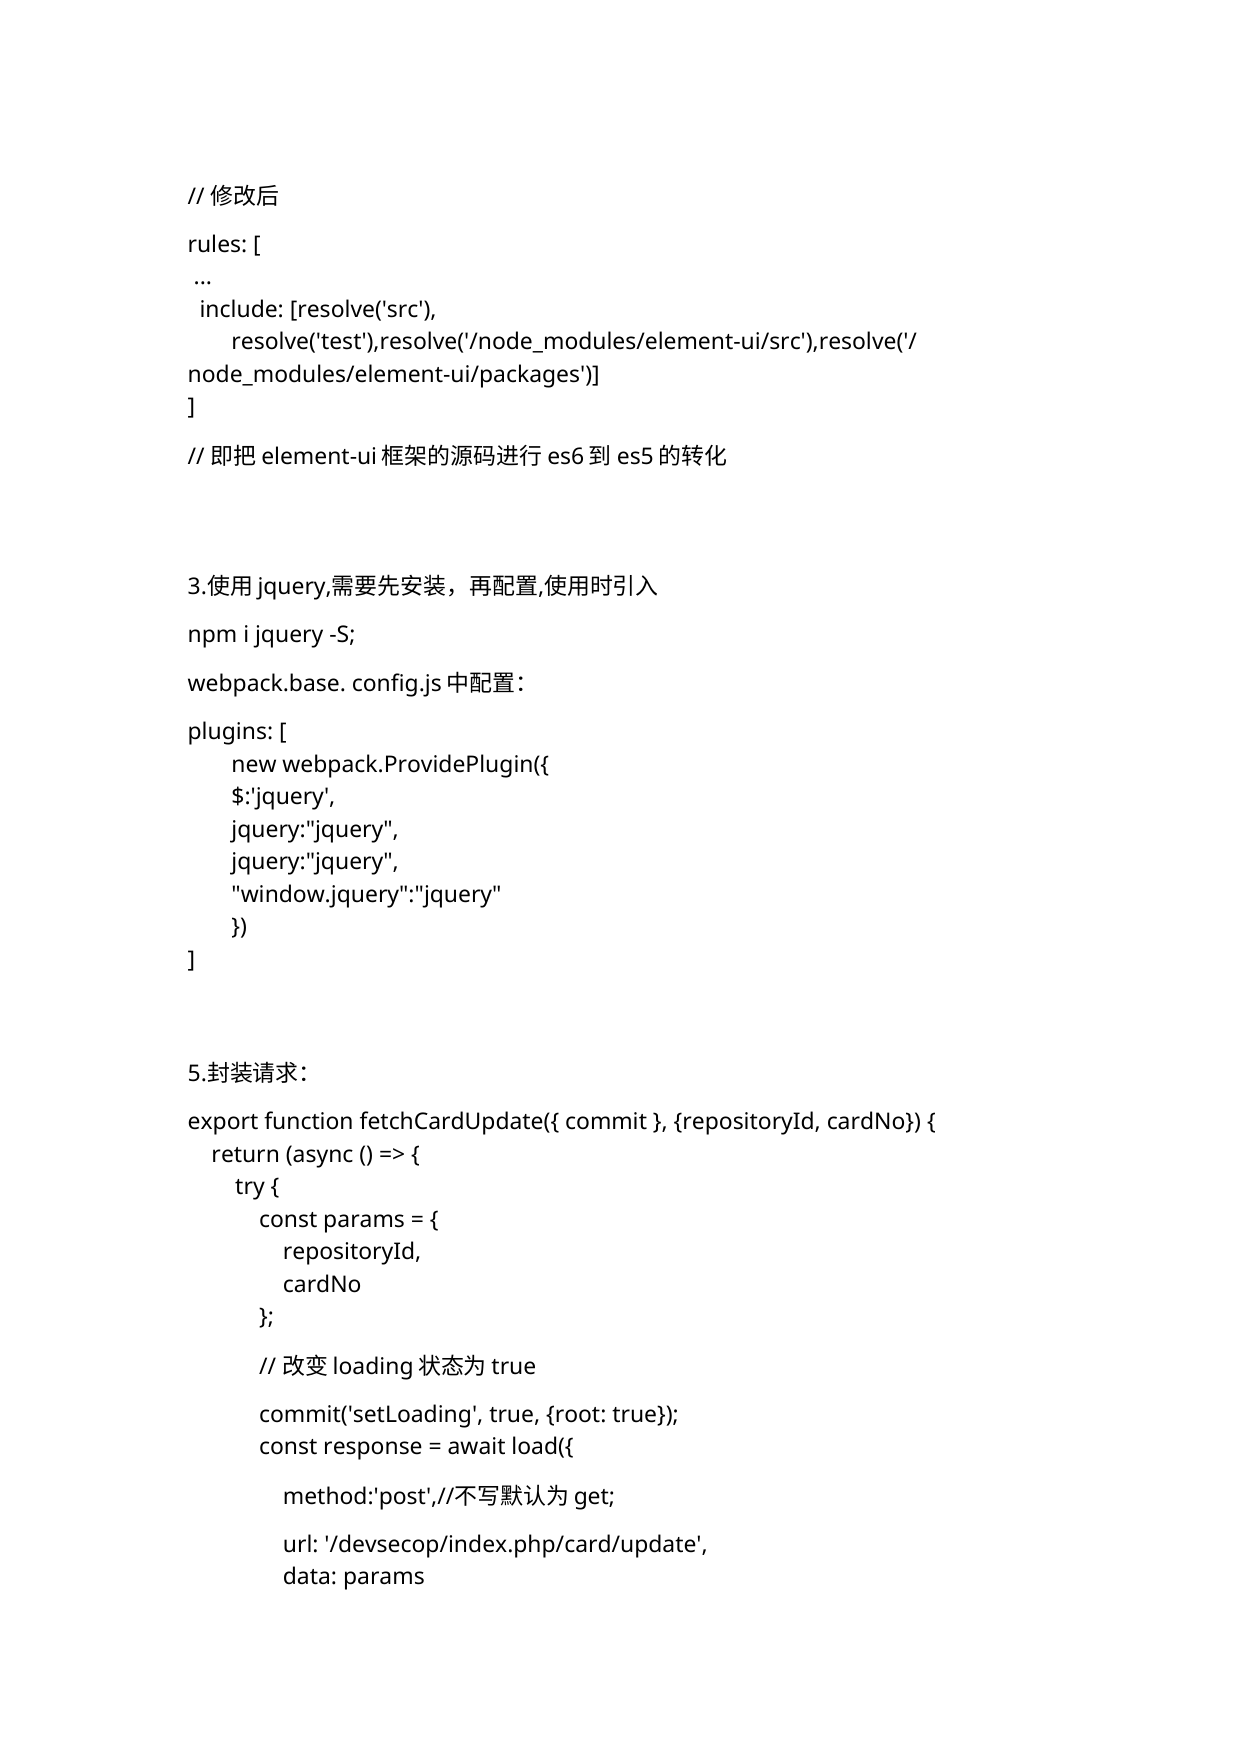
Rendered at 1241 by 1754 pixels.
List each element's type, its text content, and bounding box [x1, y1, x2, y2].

list const params = { [187, 1202, 1053, 1234]
list plugins: [ [187, 714, 1053, 747]
list rules: [ [187, 227, 1053, 259]
list 5.封装请求： [187, 1039, 1053, 1104]
list data: params [187, 1559, 1053, 1592]
list }; [187, 1299, 1053, 1332]
list ] [187, 942, 1053, 974]
list return (async () => { [187, 1137, 1053, 1169]
list ] [187, 389, 1053, 422]
list $:'jquery', [187, 779, 1053, 812]
list new webpack.ProvidePlugin({ [187, 747, 1053, 779]
list commit('setLoading', true, {root: true}); [187, 1397, 1053, 1429]
list export function fetchCardUpdate({ commit }, {repositoryId, cardNo}) { [187, 1104, 1053, 1137]
list }) [187, 909, 1053, 942]
list // 改变loading状态为true [187, 1332, 1053, 1397]
list ... [187, 259, 1053, 292]
list webpack.base. config.js中配置： [187, 649, 1053, 714]
list repositoryId, [187, 1234, 1053, 1267]
list "window.jquery":"jquery" [187, 877, 1053, 909]
list url: '/devsecop/index.php/card/update', [187, 1527, 1053, 1559]
list jquery:"jquery", [187, 812, 1053, 844]
list // 即把element-ui框架的源码进行 es6到 es5的转化 [187, 422, 1053, 487]
list include: [resolve('src'), resolve('test'),resolve('/node_modules/element-ui/src'),resolve('/node_modules/element-ui/packages')] [187, 292, 1053, 389]
list // 修改后 [187, 162, 1053, 227]
list method:'post',//不写默认为get; [187, 1462, 1053, 1527]
list try { [187, 1169, 1053, 1202]
list jquery:"jquery", [187, 844, 1053, 877]
list cardNo [187, 1267, 1053, 1299]
list 3.使用jquery,需要先安装，再配置,使用时引入 [187, 552, 1053, 617]
list npm i jquery -S; [187, 617, 1053, 649]
list const response = await load({ [187, 1429, 1053, 1462]
